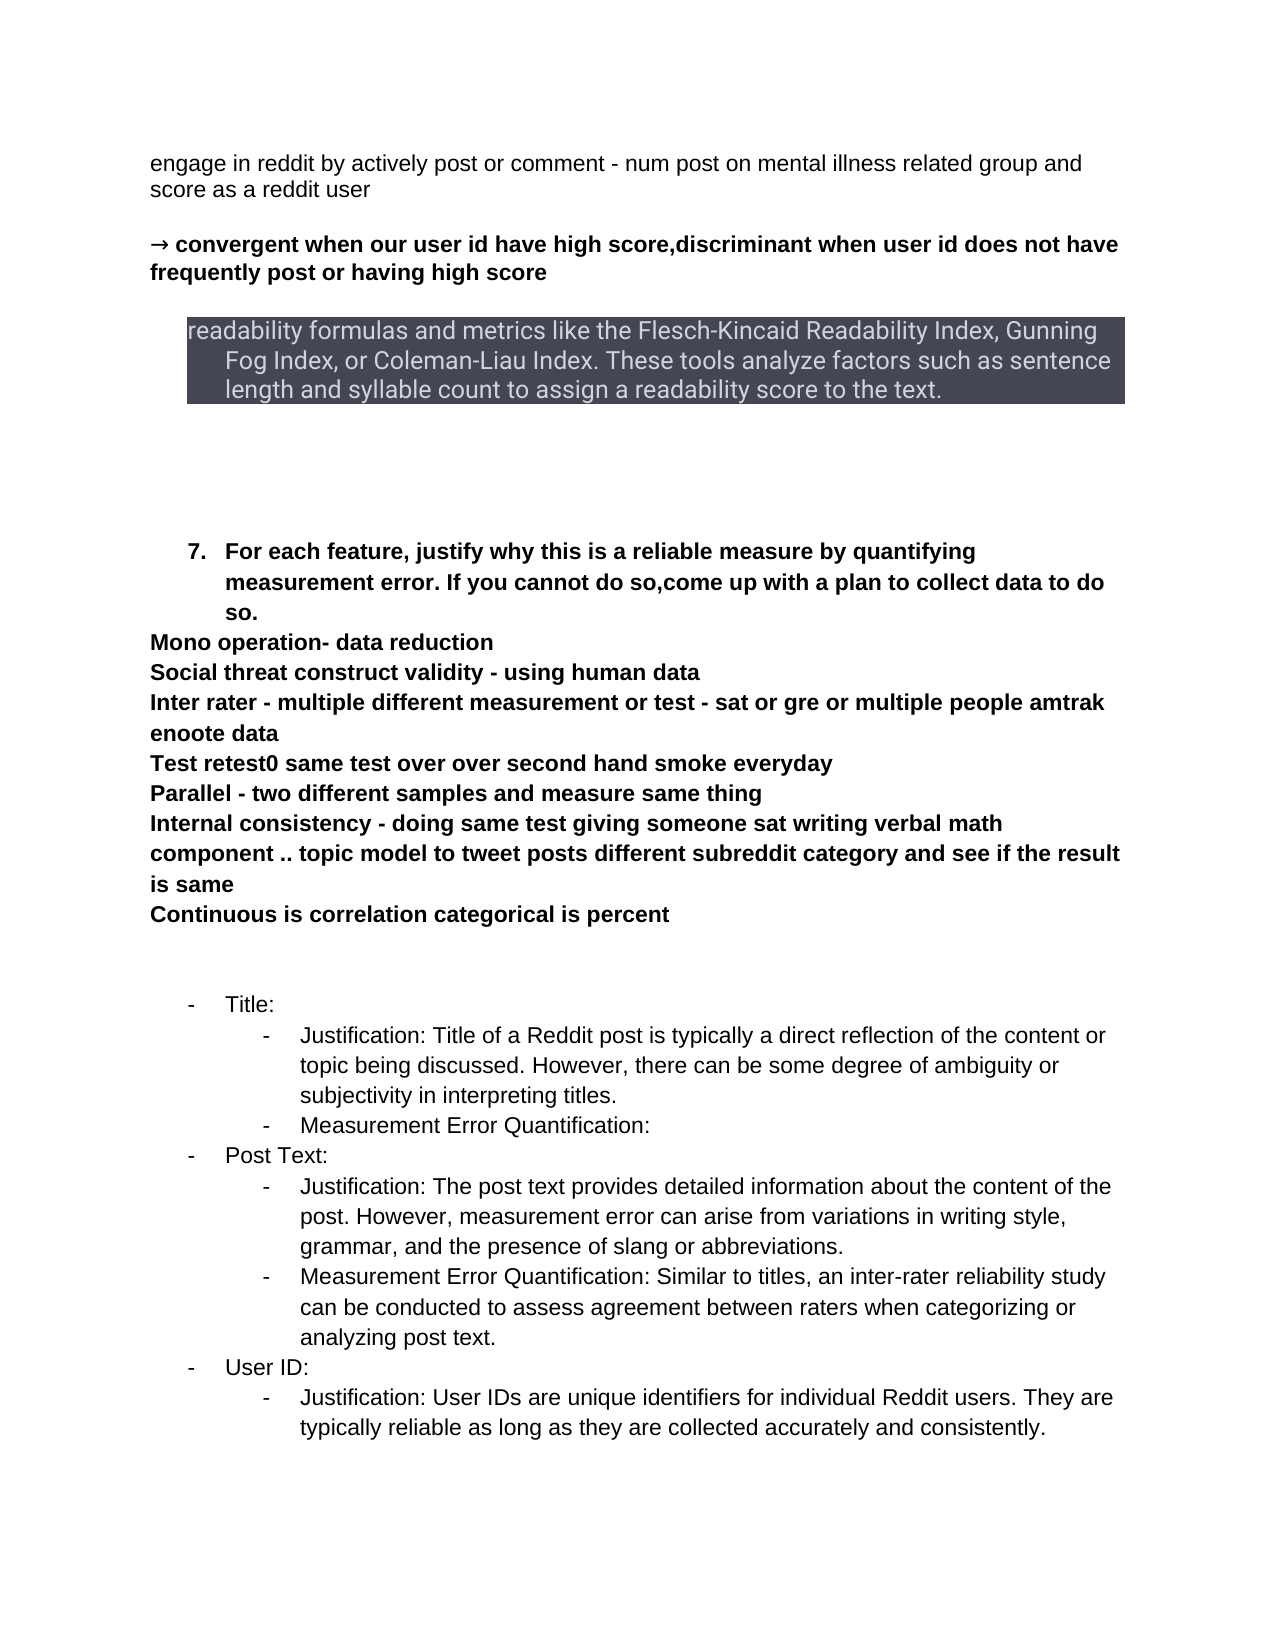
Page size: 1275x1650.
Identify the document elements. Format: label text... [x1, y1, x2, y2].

text Inter rater - multiple different measurement or test - sat or gre or multiple people amtrak enoote data [150, 689, 1125, 746]
list Post Text: [187, 1142, 1125, 1169]
text Internal consistency - doing same test giving someone sat writing verbal math component .. topic model to tweet posts different subreddit category and see if the result is same [150, 810, 1125, 897]
text Continuous is correlation categorical is percent [150, 901, 1125, 927]
list Justification: Title of a Reddit post is typically a direct reflection of the content or topic being discussed. However, there can be some degree of ambiguity or subjectivity in interpreting titles. [262, 1022, 1125, 1108]
text → convergent when our user id have high score,discriminant when user id does not have frequently post or having high score [150, 228, 1125, 285]
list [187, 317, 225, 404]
list Measurement Error Quantification: [262, 1112, 1125, 1139]
list For each feature, justify why this is a reliable measure by quantifying measurement error. If you cannot do so,come up with a plan to collect data to do so. [187, 538, 1125, 625]
text Mono operation- data reduction [150, 629, 1125, 655]
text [150, 150, 1125, 203]
text Parallel - two different samples and measure same thing [150, 780, 1125, 806]
list Justification: The post text provides detailed information about the content of the post. However, measurement error can arise from variations in writing style, grammar, and the presence of slang or abbreviations. [262, 1173, 1125, 1259]
list Title: [187, 991, 1125, 1018]
text Social threat construct validity - using human data [150, 659, 1125, 686]
list Justification: User IDs are unique identifiers for individual Reddit users. They are typically reliable as long as they are collected accurately and consistently. [262, 1384, 1125, 1441]
list readability formulas and metrics like the Flesch-Kincaid Readability Index, Gunning Fog Index, or Coleman-Liau Index. These tools analyze factors such as sentence length and syllable count to assign a readability score to the text. [943, 317, 1125, 404]
text Test retest0 same test over over second hand smoke everyday [150, 750, 1125, 776]
list Measurement Error Quantification: Similar to titles, an inter-rater reliability study can be conducted to assess agreement between raters when categorizing or analyzing post text. [262, 1263, 1125, 1350]
list User ID: [187, 1354, 1125, 1380]
